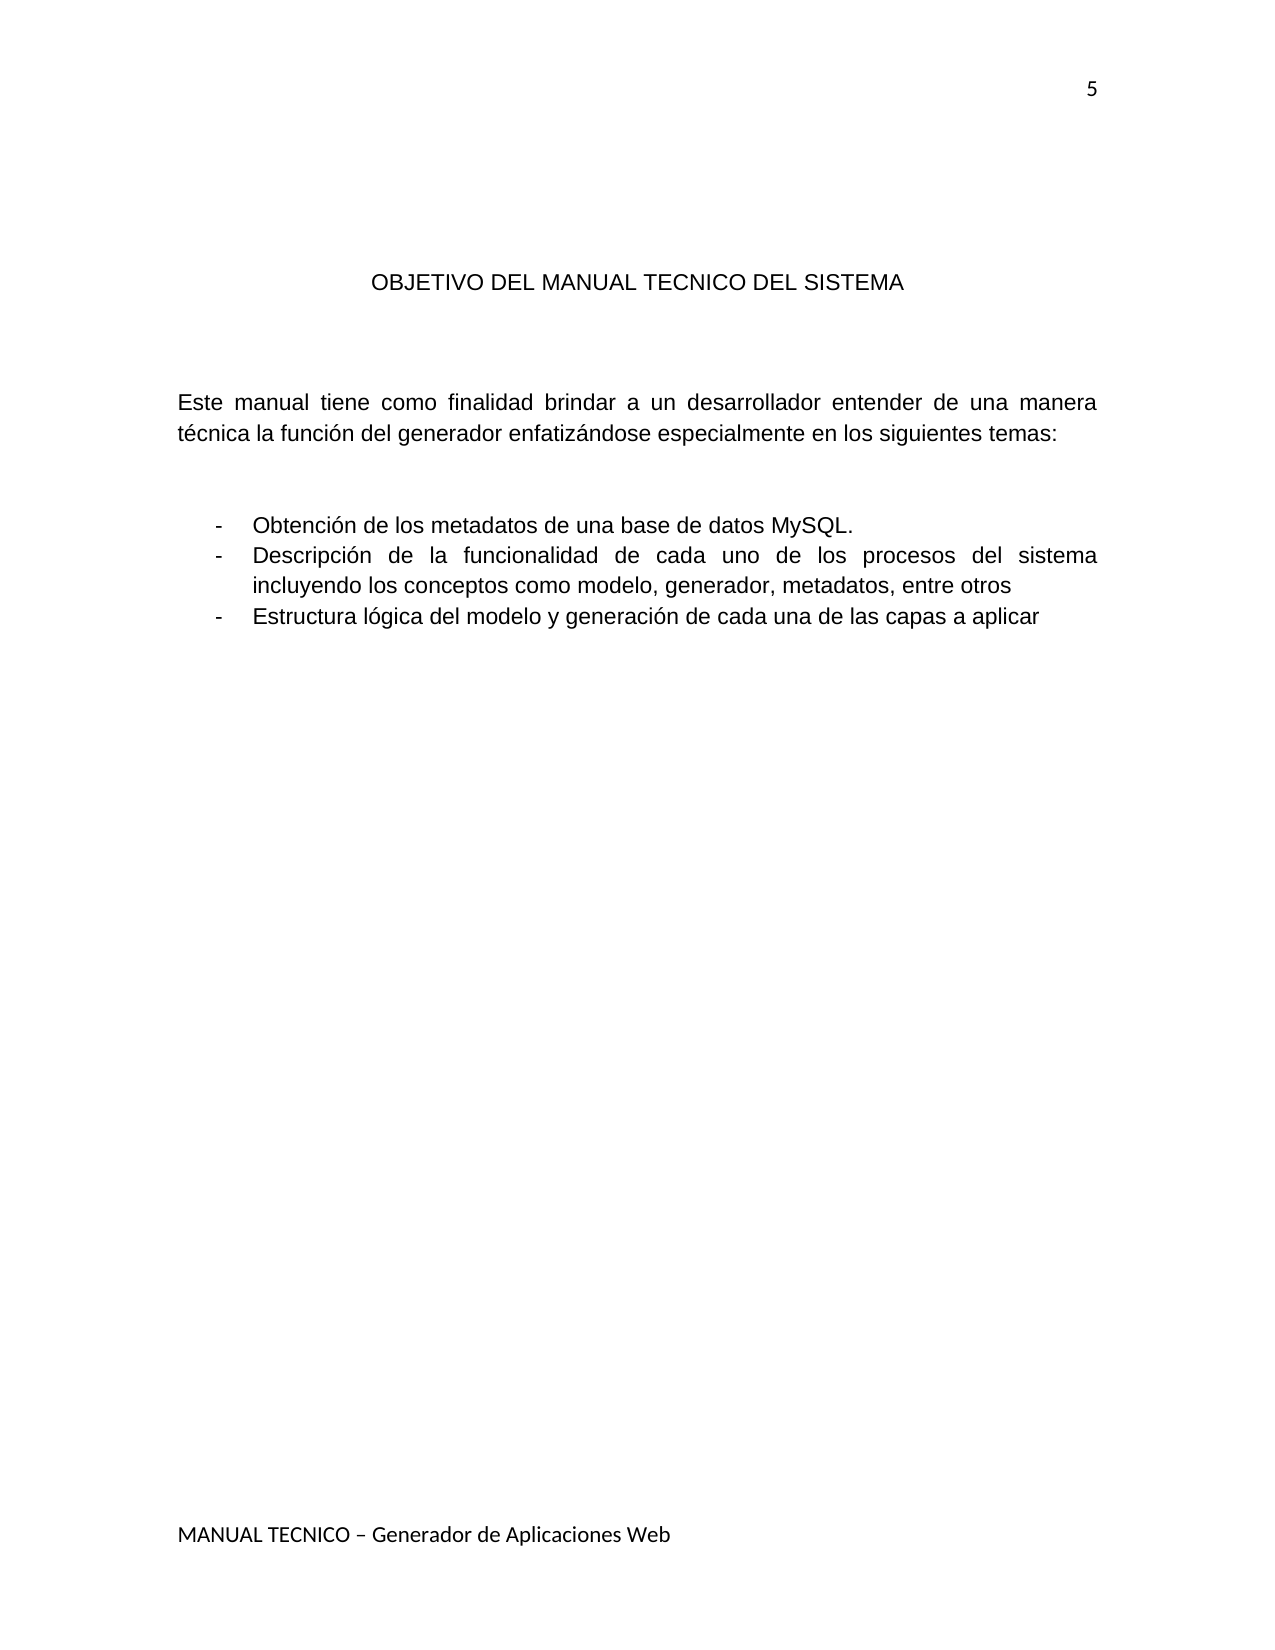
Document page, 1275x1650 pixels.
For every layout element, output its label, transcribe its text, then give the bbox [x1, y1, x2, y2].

list Obtención de los metadatos de una base de datos MySQL. [215, 512, 1098, 538]
list Descripción de la funcionalidad de cada uno de los procesos del sistema incluyendo los conceptos como modelo, generador, metadatos, entre otros [215, 542, 1098, 599]
text Este manual tiene como finalidad brindar a un desarrollador entender de una manera técnica la función del generador enfatizándose especialmente en los siguientes temas: [177, 389, 1098, 446]
list Estructura lógica del modelo y generación de cada una de las capas a aplicar [215, 603, 1098, 629]
text OBJETIVO DEL MANUAL TECNICO DEL SISTEMA [177, 268, 1098, 295]
